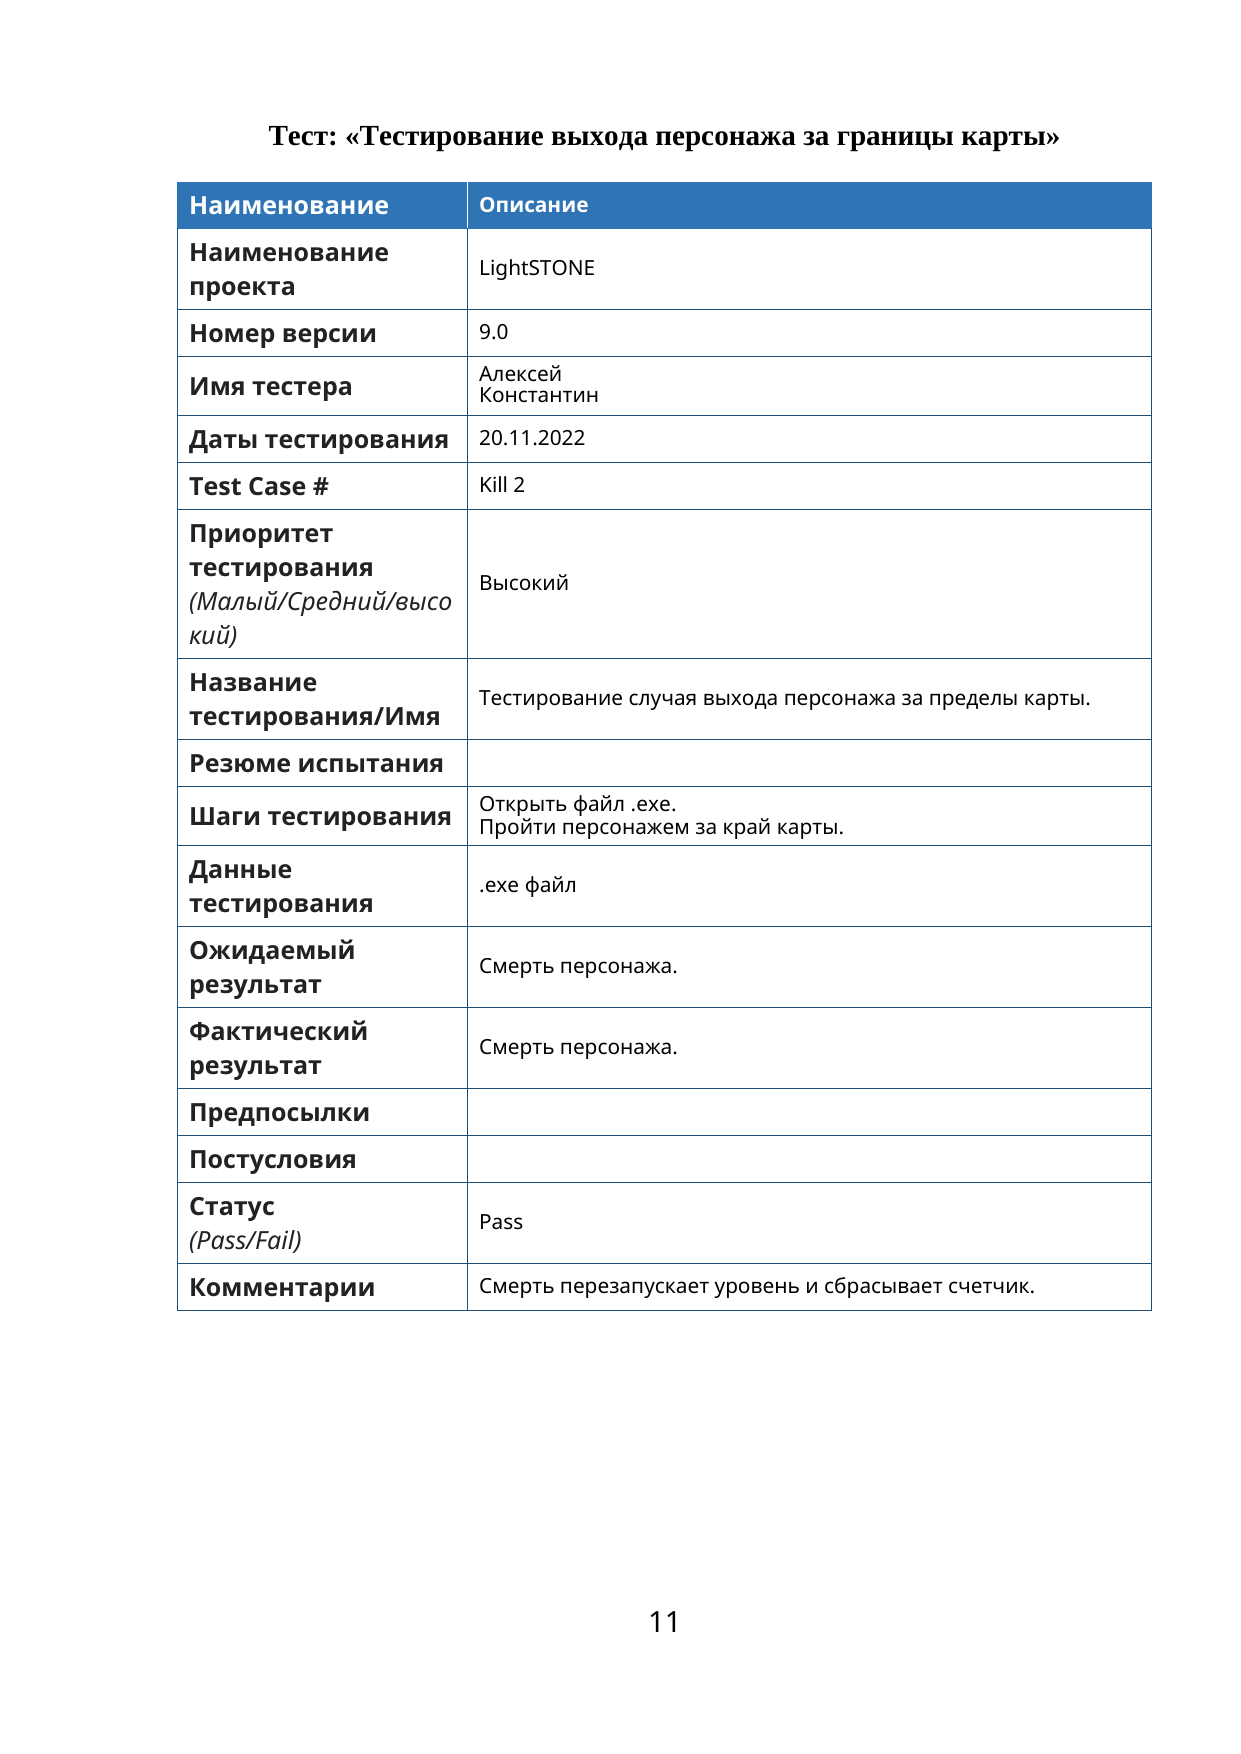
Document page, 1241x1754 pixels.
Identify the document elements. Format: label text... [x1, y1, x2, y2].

subtitle Тест: «Тестирование выхода персонажа за границы карты» [177, 118, 1152, 152]
table_cell Высокий [468, 510, 1151, 658]
table_cell Смерть перезапускает уровень и сбрасывает счетчик. [468, 1264, 1151, 1310]
table_cell Постусловия [178, 1136, 467, 1182]
table_cell [468, 740, 1151, 786]
table_cell Данные тестирования [178, 846, 467, 926]
table_cell Номер версии [178, 310, 467, 356]
table_header Описание [468, 182, 1151, 228]
table_cell Резюме испытания [178, 740, 467, 786]
table_cell Даты тестирования [178, 416, 467, 462]
table_cell Статус (Pass/Fail) [178, 1183, 467, 1263]
table_cell LightSTONE [468, 229, 1151, 309]
table_cell Смерть персонажа. [468, 1008, 1151, 1088]
table_cell 20.11.2022 [468, 416, 1151, 462]
table_cell Тестирование случая выхода персонажа за пределы карты. [468, 659, 1151, 739]
table_cell Комментарии [178, 1264, 467, 1310]
table_cell Предпосылки [178, 1089, 467, 1135]
table_cell Открыть файл .exe. Пройти персонажем за край карты. [468, 787, 1151, 845]
table_cell Наименование проекта [178, 229, 467, 309]
table_cell Смерть персонажа. [468, 927, 1151, 1007]
table_cell [468, 1089, 1151, 1135]
table_header Наименование [178, 182, 467, 228]
table_cell Фактический результат [178, 1008, 467, 1088]
table_cell Ожидаемый результат [178, 927, 467, 1007]
table_cell Название тестирования/Имя [178, 659, 467, 739]
table_cell Test Case # [178, 463, 467, 509]
table_cell Шаги тестирования [178, 787, 467, 845]
table_cell Pass [468, 1183, 1151, 1263]
table_cell Алексей Константин [468, 357, 1151, 415]
table_cell .exe файл [468, 846, 1151, 926]
table_cell Имя тестера [178, 357, 467, 415]
table_cell Kill 2 [468, 463, 1151, 509]
table_cell 9.0 [468, 310, 1151, 356]
table_cell Приоритет тестирования (Малый/Средний/высокий) [178, 510, 467, 658]
table_cell [468, 1136, 1151, 1182]
